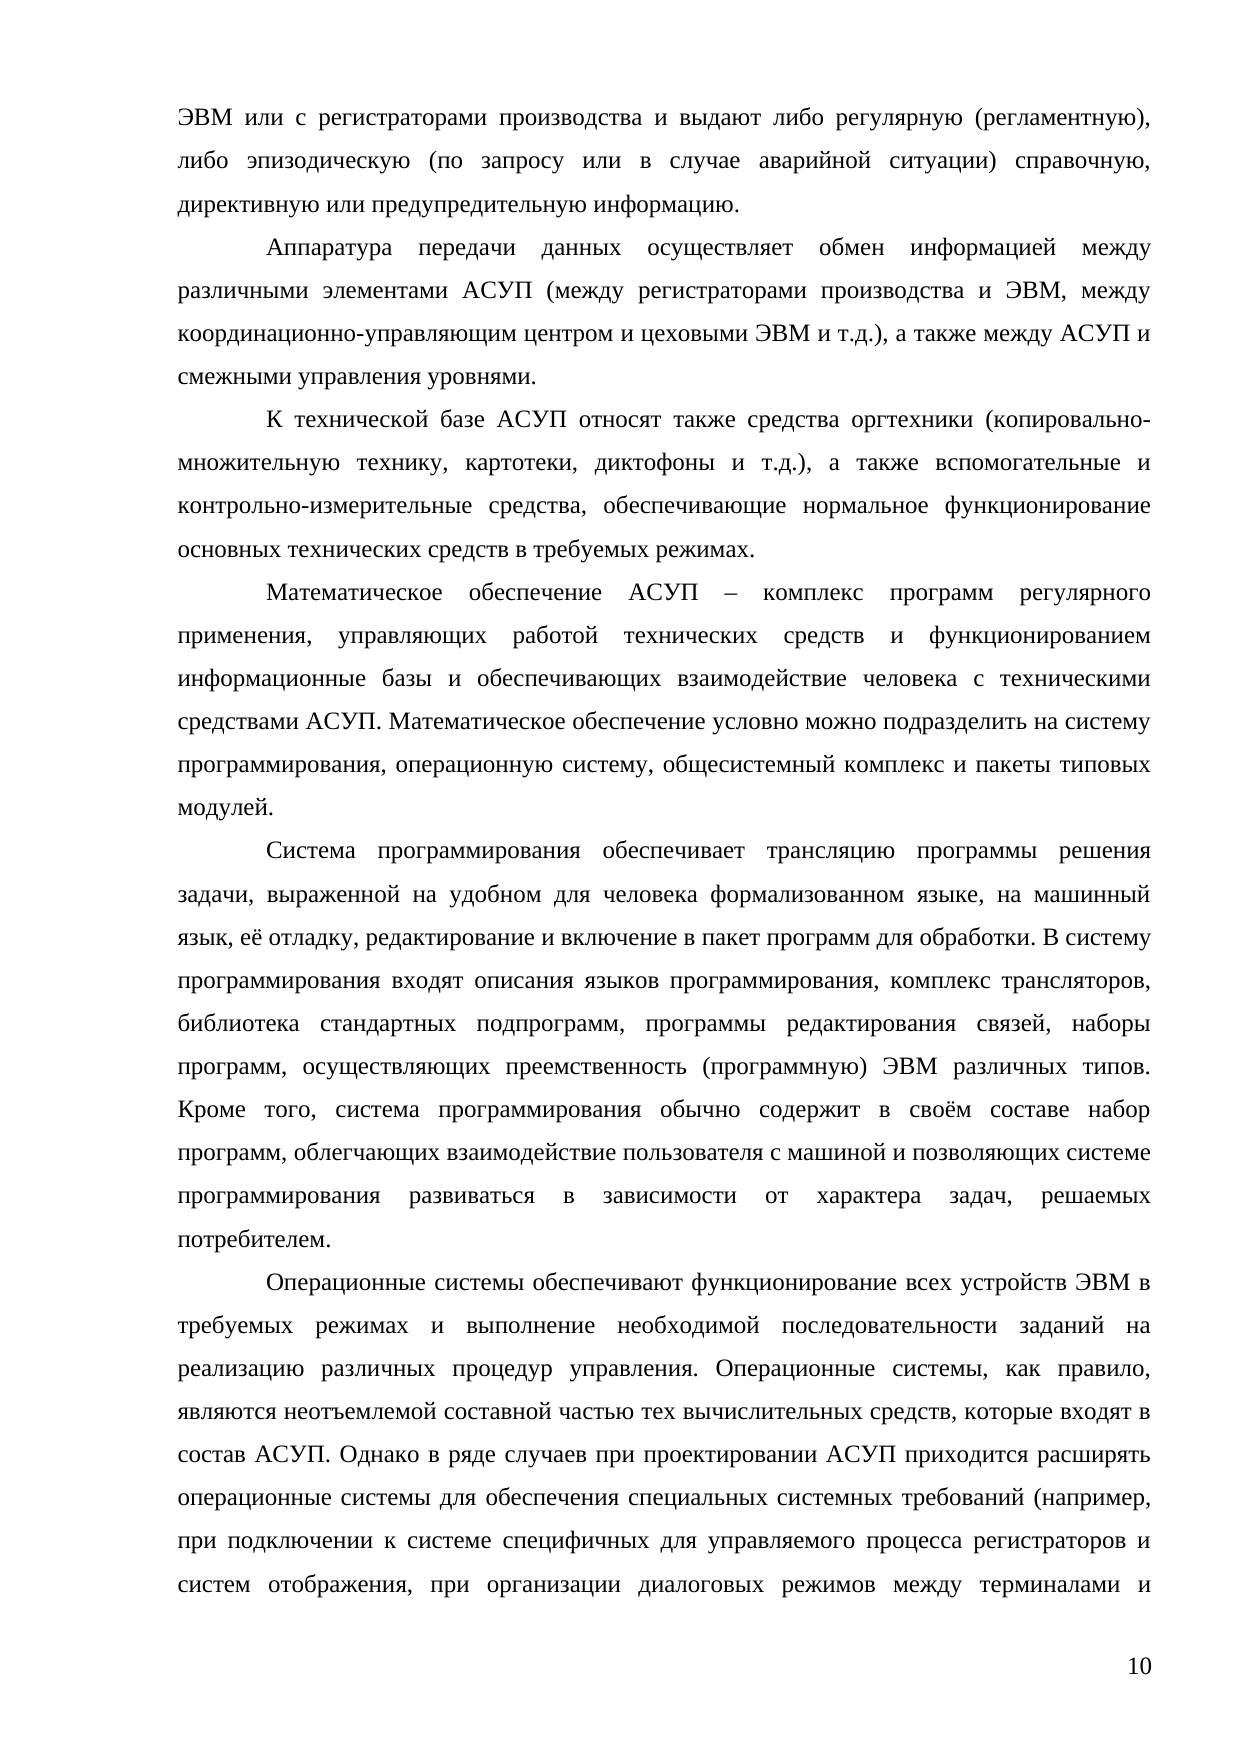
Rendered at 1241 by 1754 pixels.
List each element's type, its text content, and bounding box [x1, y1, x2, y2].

text Математическое обеспечение АСУП – комплекс программ регулярного применения, управляющих работой технических средств и функционированием информационные базы и обеспечивающих взаимодействие человека с техническими средствами АСУП. Математическое обеспечение условно можно подразделить на систему программирования, операционную систему, общесистемный комплекс и пакеты типовых модулей. [177, 577, 1152, 821]
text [177, 1267, 1152, 1597]
text К технической базе АСУП относят также средства оргтехники (копировально-множительную технику, картотеки, диктофоны и т.д.), а также вспомогательные и контрольно-измерительные средства, обеспечивающие нормальное функционирование основных технических средств в требуемых режимах. [177, 404, 1152, 562]
text Аппаратура передачи данных осуществляет обмен информацией между различными элементами АСУП (между регистраторами производства и ЭВМ, между координационно-управляющим центром и цеховыми ЭВМ и т.д.), а также между АСУП и смежными управления уровнями. [177, 232, 1152, 390]
text Система программирования обеспечивает трансляцию программы решения задачи, выраженной на удобном для человека формализованном языке, на машинный язык, её отладку, редактирование и включение в пакет программ для обработки. В систему программирования входят описания языков программирования, комплекс трансляторов, библиотека стандартных подпрограмм, программы редактирования связей, наборы программ, осуществляющих преемственность (программную) ЭВМ различных типов. Кроме того, система программирования обычно содержит в своём составе набор программ, облегчающих взаимодействие пользователя с машиной и позволяющих системе программирования развиваться в зависимости от характера задач, решаемых потребителем. [177, 836, 1152, 1252]
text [177, 102, 1152, 217]
